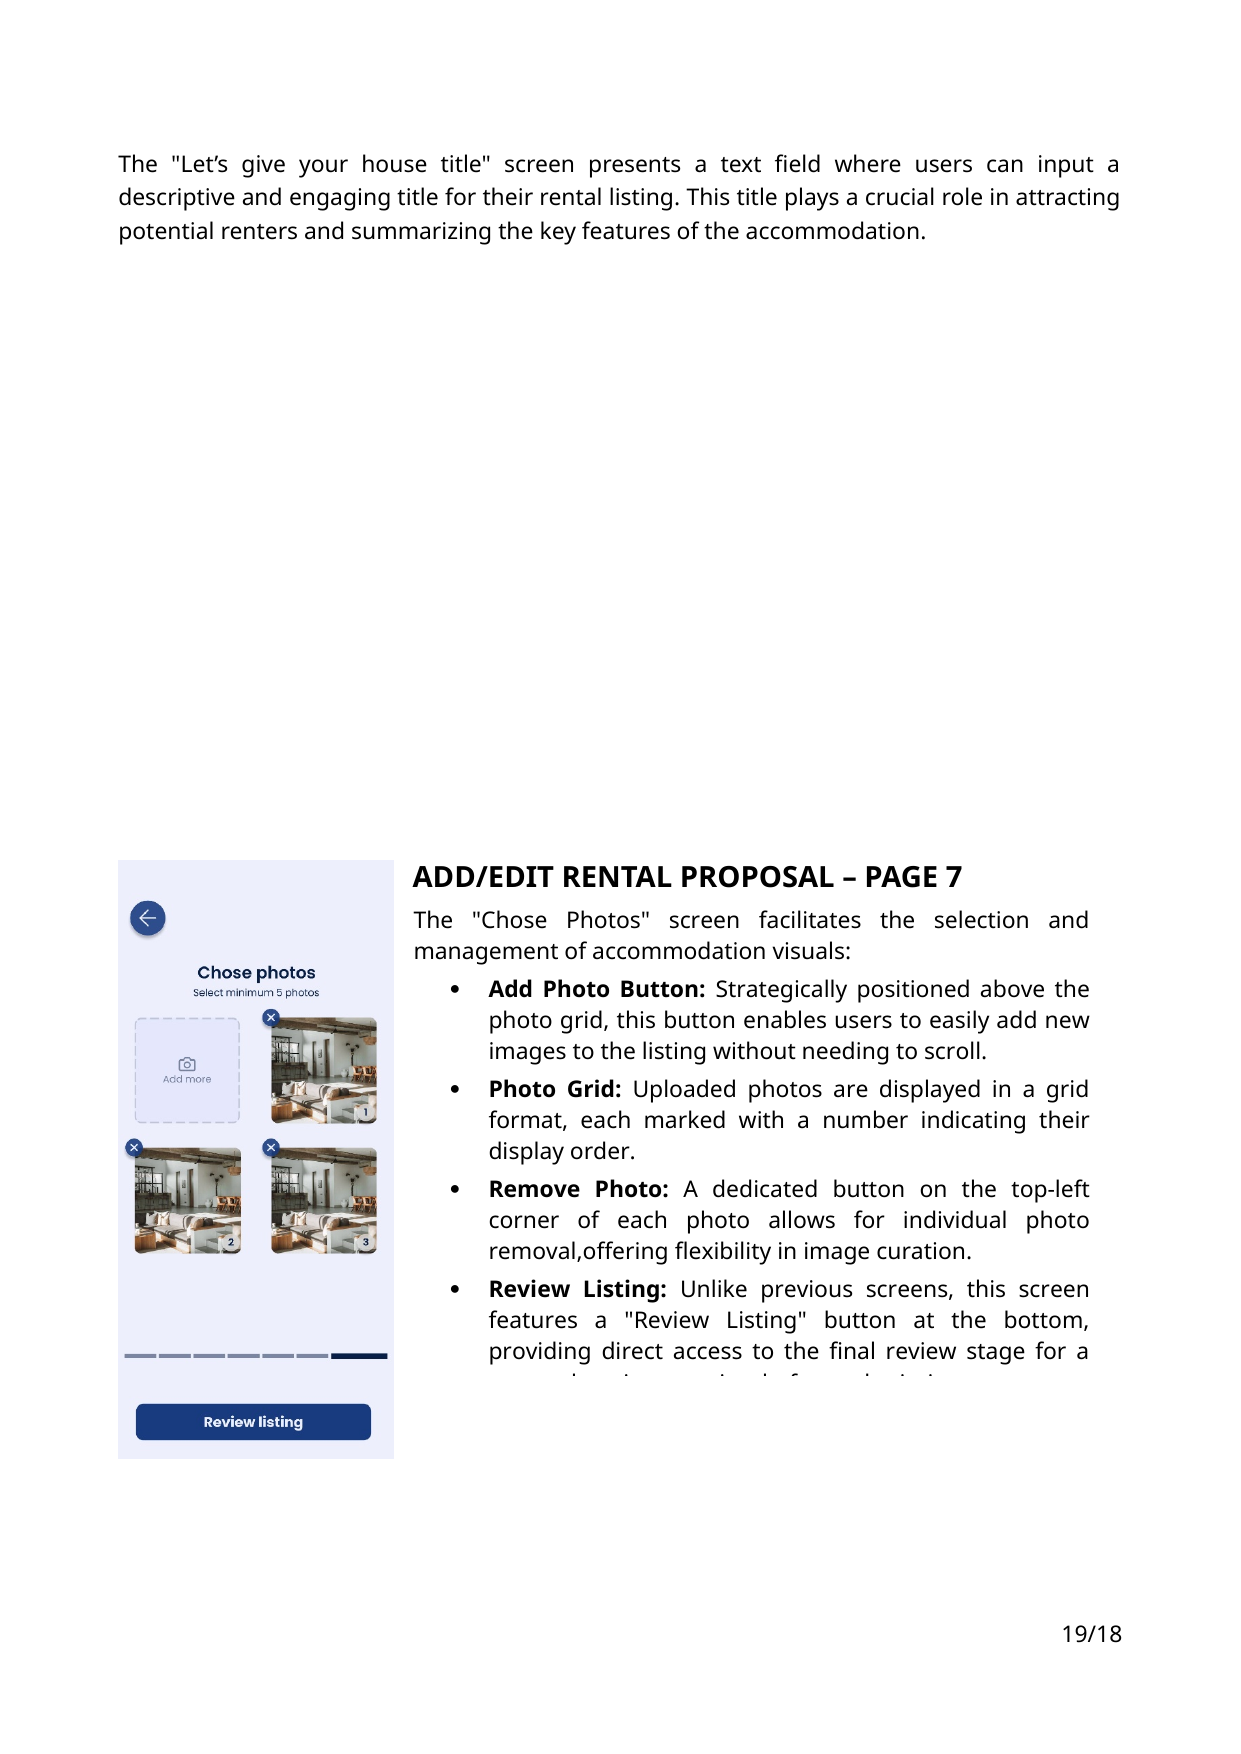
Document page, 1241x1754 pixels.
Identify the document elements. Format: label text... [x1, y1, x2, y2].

text The "Let’s give your house title" screen presents a text field where users can input a descriptive and engaging title for their rental listing. This title plays a crucial role in attracting potential renters and summarizing the key features of the accommodation. [118, 148, 1122, 246]
list ADD/EDIT RENTAL PROPOSAL – PAGE 7 [118, 856, 1122, 896]
picture [118, 860, 394, 1459]
